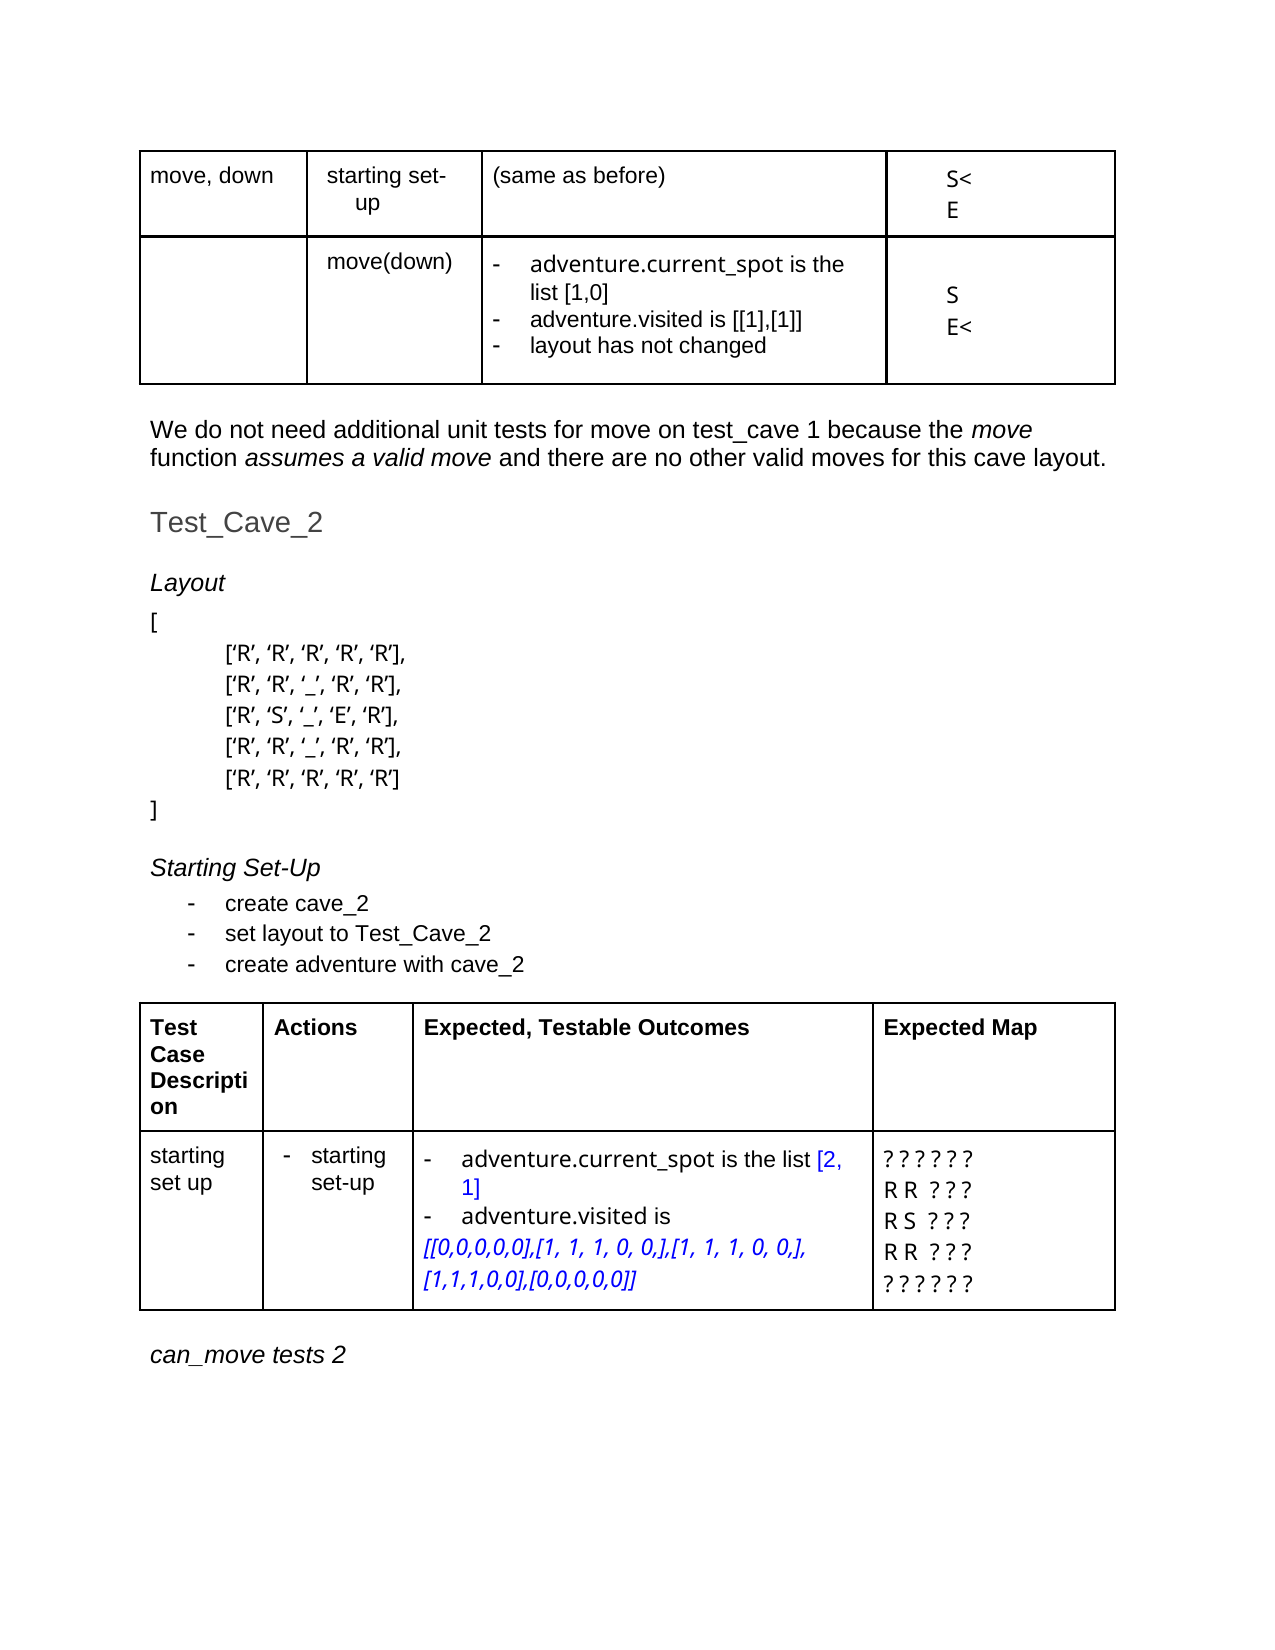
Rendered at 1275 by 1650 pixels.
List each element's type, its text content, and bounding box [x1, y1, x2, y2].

table_cell [141, 238, 306, 383]
list create cave_2 [187, 890, 1125, 917]
table_header Actions [264, 1004, 412, 1130]
table_cell move(down) [308, 238, 481, 383]
list create adventure with cave_2 [187, 951, 1125, 977]
text [‘R’, ‘R’, ‘_’, ‘R’, ‘R’], [150, 668, 1125, 699]
table_cell adventure.current_spot is the list [2, 1] adventure.visited is [[0,0,0,0,0],[1, 1, 1, 0, 0,],[1, 1, 1, 0, 0,],[1,1,1,0,0],[0,0,0,0,0]] [414, 1132, 872, 1309]
list set layout to Test_Cave_2 [187, 920, 1125, 947]
table_header Test Case Description [141, 1004, 262, 1130]
table_header Expected, Testable Outcomes [414, 1004, 872, 1130]
text [‘R’, ‘S’, ‘_’, ‘E’, ‘R’], [150, 699, 1125, 730]
table_cell starting set up [141, 1132, 262, 1309]
table_cell starting set-up [308, 152, 481, 235]
table_cell S< E [888, 152, 1114, 235]
subtitle Layout [150, 568, 1125, 597]
subtitle We do not need additional unit tests for move on test_cave 1 because the move function assumes a valid move and there are no other valid moves for this cave layout. [150, 414, 1125, 472]
table_header Expected Map [874, 1004, 1114, 1130]
subtitle Test_Cave_2 [150, 505, 1125, 539]
table_cell S E< [888, 238, 1114, 383]
text [‘R’, ‘R’, ‘R’, ‘R’, ‘R’] [150, 761, 1125, 793]
text [ [150, 605, 1125, 636]
table_cell adventure.current_spot is the list [1,0] adventure.visited is [[1],[1]] layout has not changed [483, 238, 885, 383]
subtitle can_move tests 2 [150, 1340, 1125, 1369]
table_cell starting set-up [264, 1132, 412, 1309]
text ] [150, 793, 1125, 824]
table_cell ? ? ? ? ? ? R R ? ? ? R S ? ? ? R R ? ? ? ? ? ? ? ? ? [874, 1132, 1114, 1309]
table_cell (same as before) [483, 152, 885, 235]
text [‘R’, ‘R’, ‘R’, ‘R’, ‘R’], [150, 636, 1125, 668]
subtitle Starting Set-Up [150, 853, 1125, 882]
table_cell move, down [141, 152, 306, 235]
text [‘R’, ‘R’, ‘_’, ‘R’, ‘R’], [150, 730, 1125, 761]
